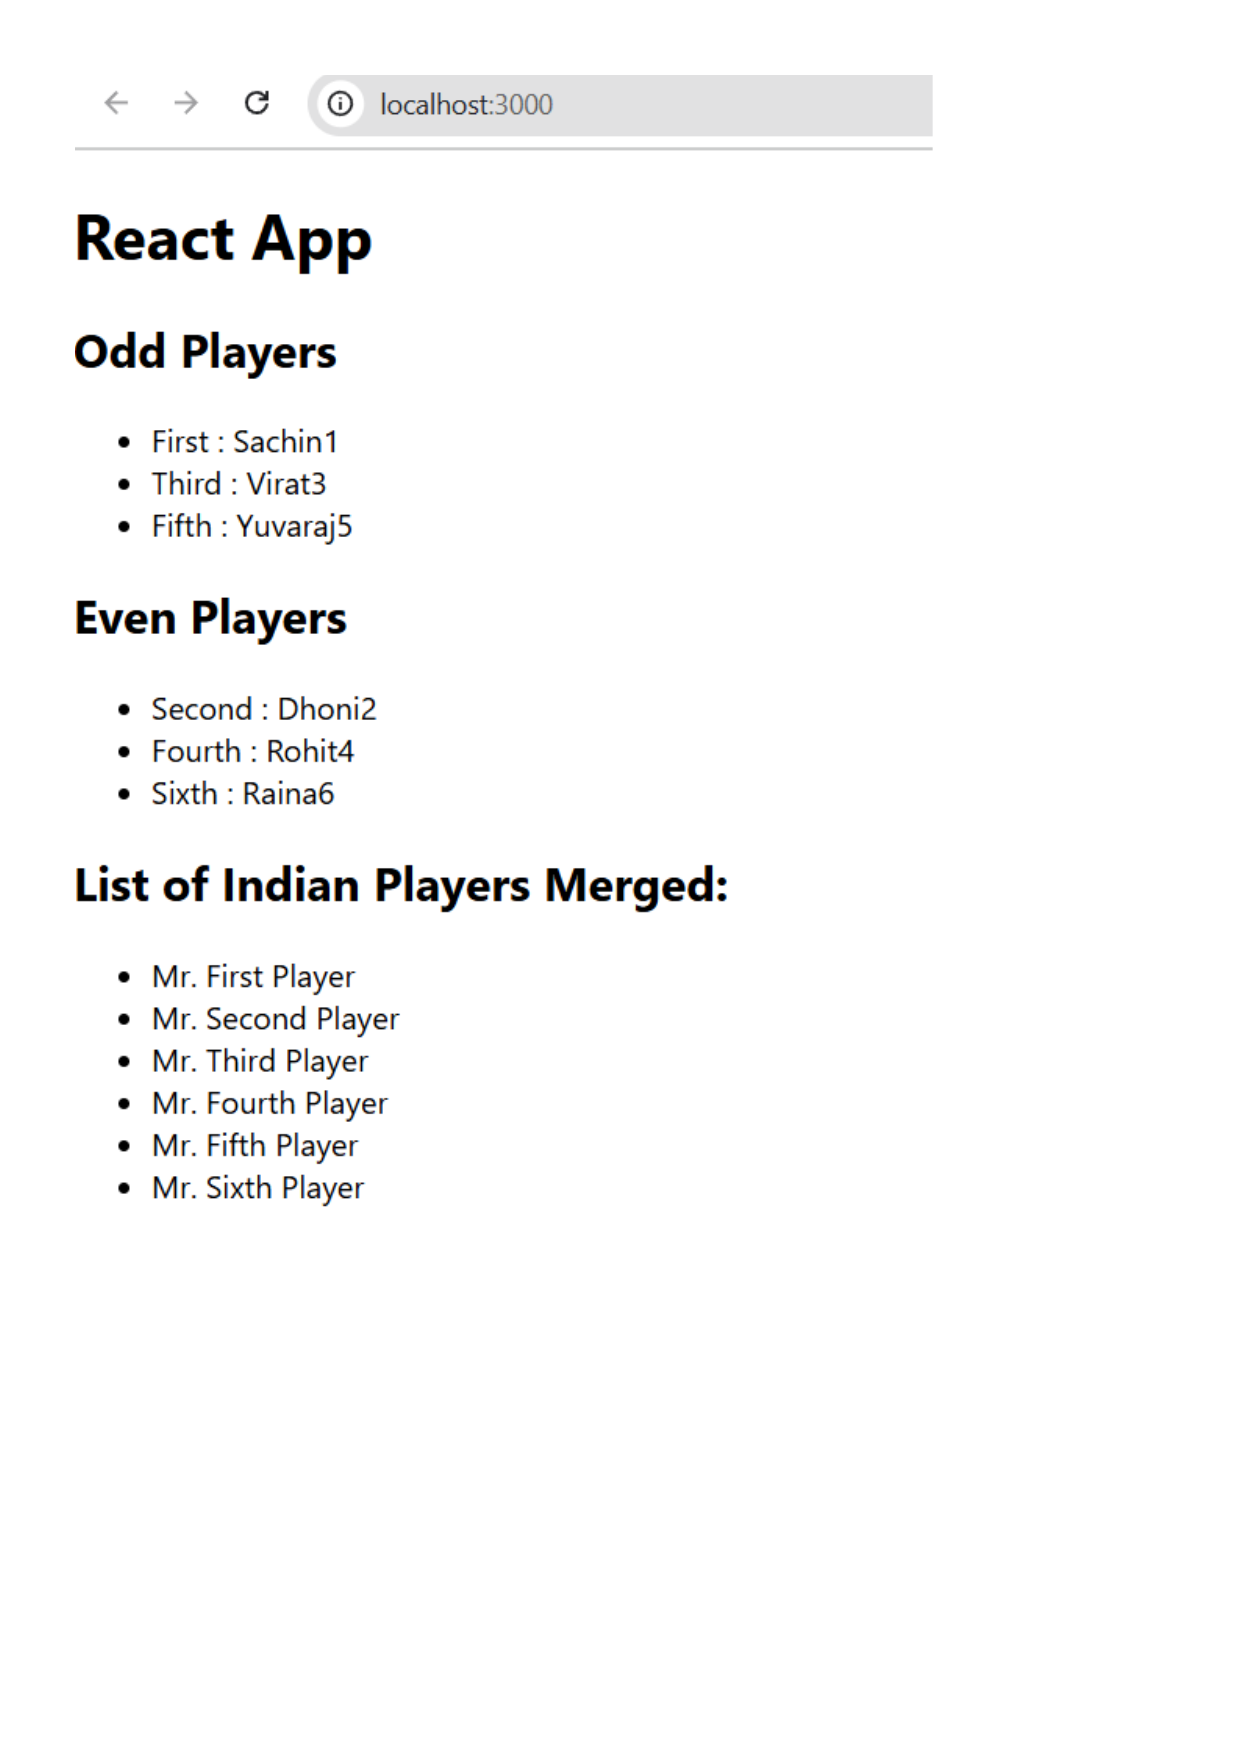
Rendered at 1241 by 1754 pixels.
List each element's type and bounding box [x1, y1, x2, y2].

picture [75, 75, 933, 1283]
